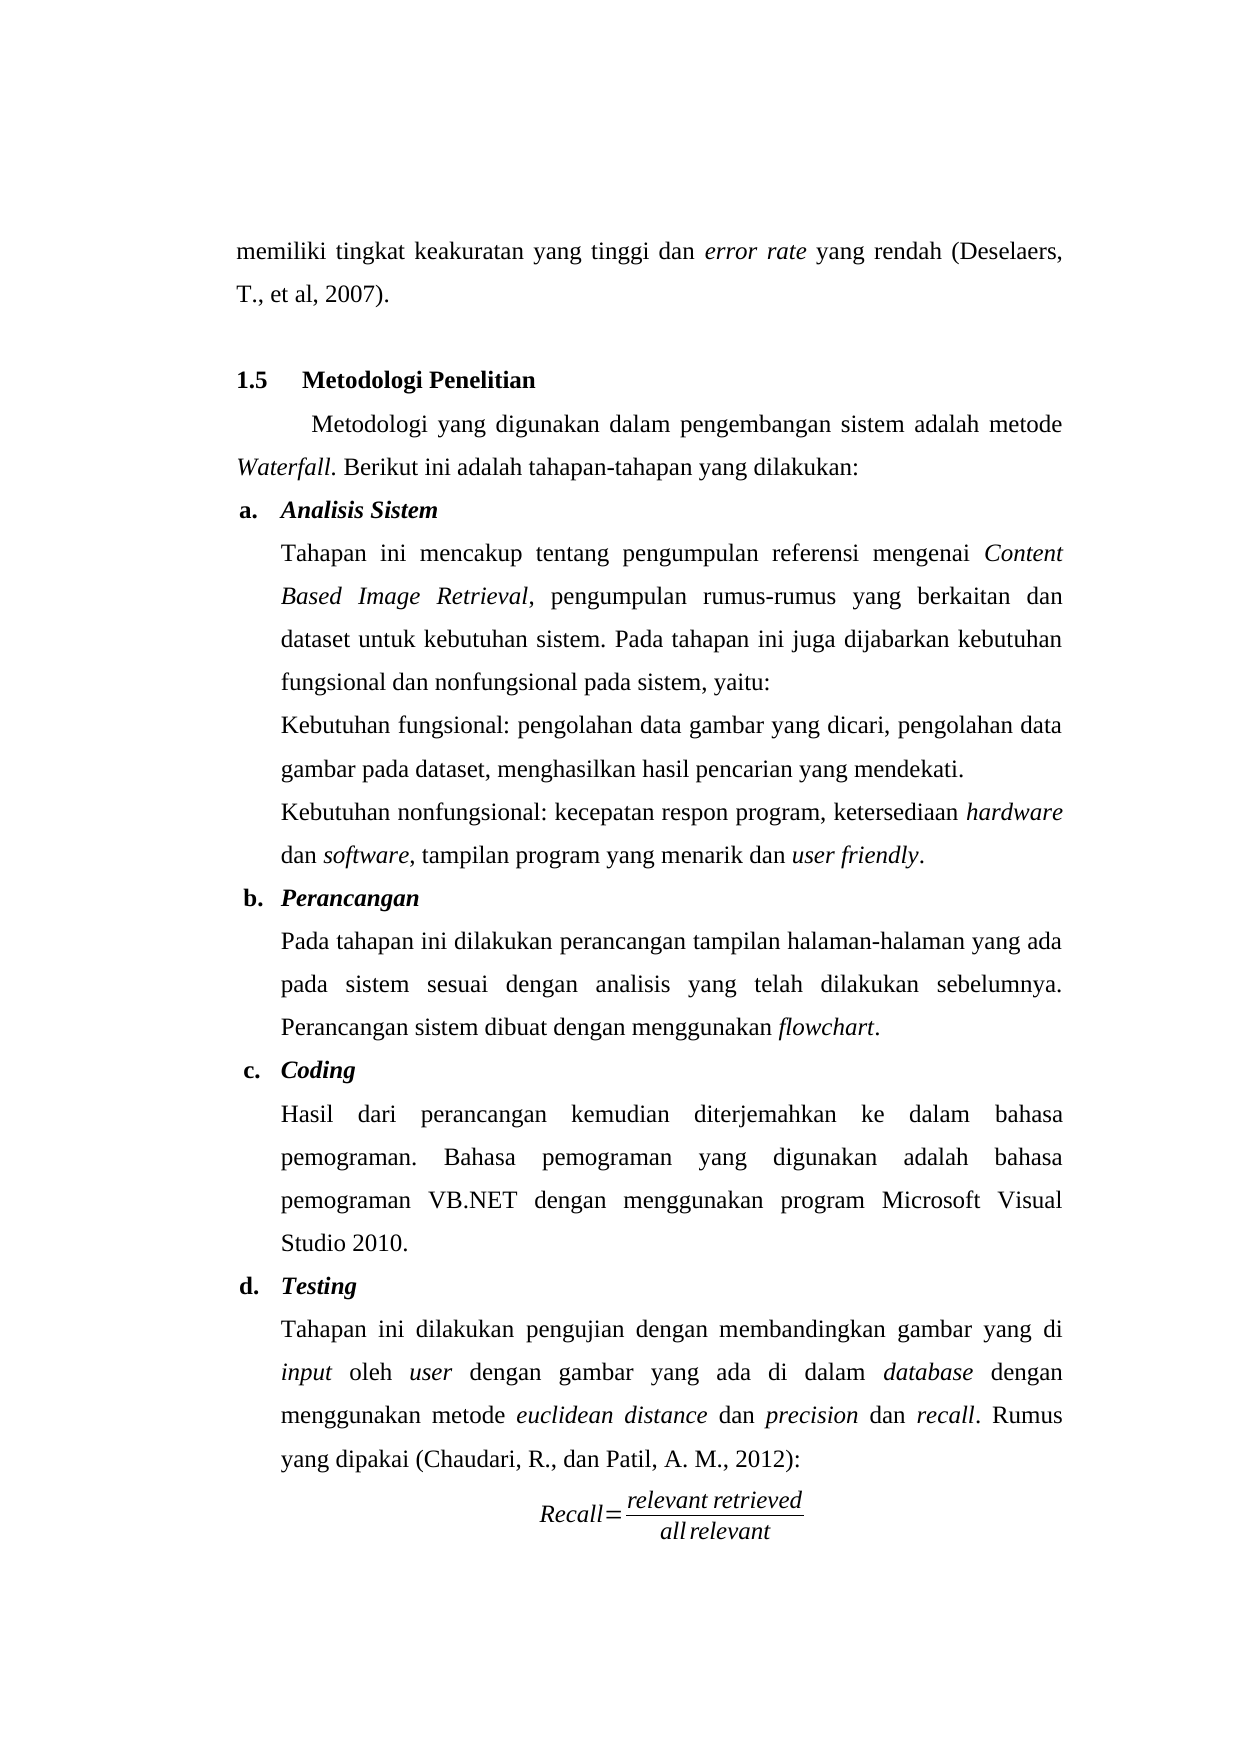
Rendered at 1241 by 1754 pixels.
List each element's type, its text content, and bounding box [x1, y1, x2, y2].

list Testing [239, 1271, 1063, 1300]
text Metodologi yang digunakan dalam pengembangan sistem adalah metode Waterfall. Berikut ini adalah tahapan-tahapan yang dilakukan: [236, 409, 1063, 481]
text Kebutuhan fungsional: pengolahan data gambar yang dicari, pengolahan data gambar pada dataset, menghasilkan hasil pencarian yang mendekati. [281, 711, 1063, 782]
list Perancangan [243, 883, 1063, 912]
text Tahapan ini mencakup tentang pengumpulan referensi mengenai Content Based Image Retrieval, pengumpulan rumus-rumus yang berkaitan dan dataset untuk kebutuhan sistem. Pada tahapan ini juga dijabarkan kebutuhan fungsional dan nonfungsional pada sistem, yaitu: [281, 538, 1063, 696]
text Pada tahapan ini dilakukan perancangan tampilan halaman-halaman yang ada pada sistem sesuai dengan analisis yang telah dilakukan sebelumnya. Perancangan sistem dibuat dengan menggunakan flowchart. [281, 926, 1063, 1041]
text Kebutuhan nonfungsional: kecepatan respon program, ketersediaan hardware dan software, tampilan program yang menarik dan user friendly. [281, 797, 1063, 869]
list Analisis Sistem [239, 495, 1063, 524]
list Hasil dari perancangan kemudian diterjemahkan ke dalam bahasa pemograman. Bahasa pemograman yang digunakan adalah bahasa pemograman VB.NET dengan menggunakan program Microsoft Visual Studio 2010. [281, 1099, 1063, 1257]
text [236, 236, 1063, 308]
text Tahapan ini dilakukan pengujian dengan membandingkan gambar yang di input oleh user dengan gambar yang ada di dalam database dengan menggunakan metode euclidean distance dan precision dan recall. Rumus yang dipakai (Chaudari, R., dan Patil, A. M., 2012): [281, 1314, 1063, 1472]
list Metodologi Penelitian [236, 366, 1063, 394]
list Coding [243, 1056, 1063, 1084]
